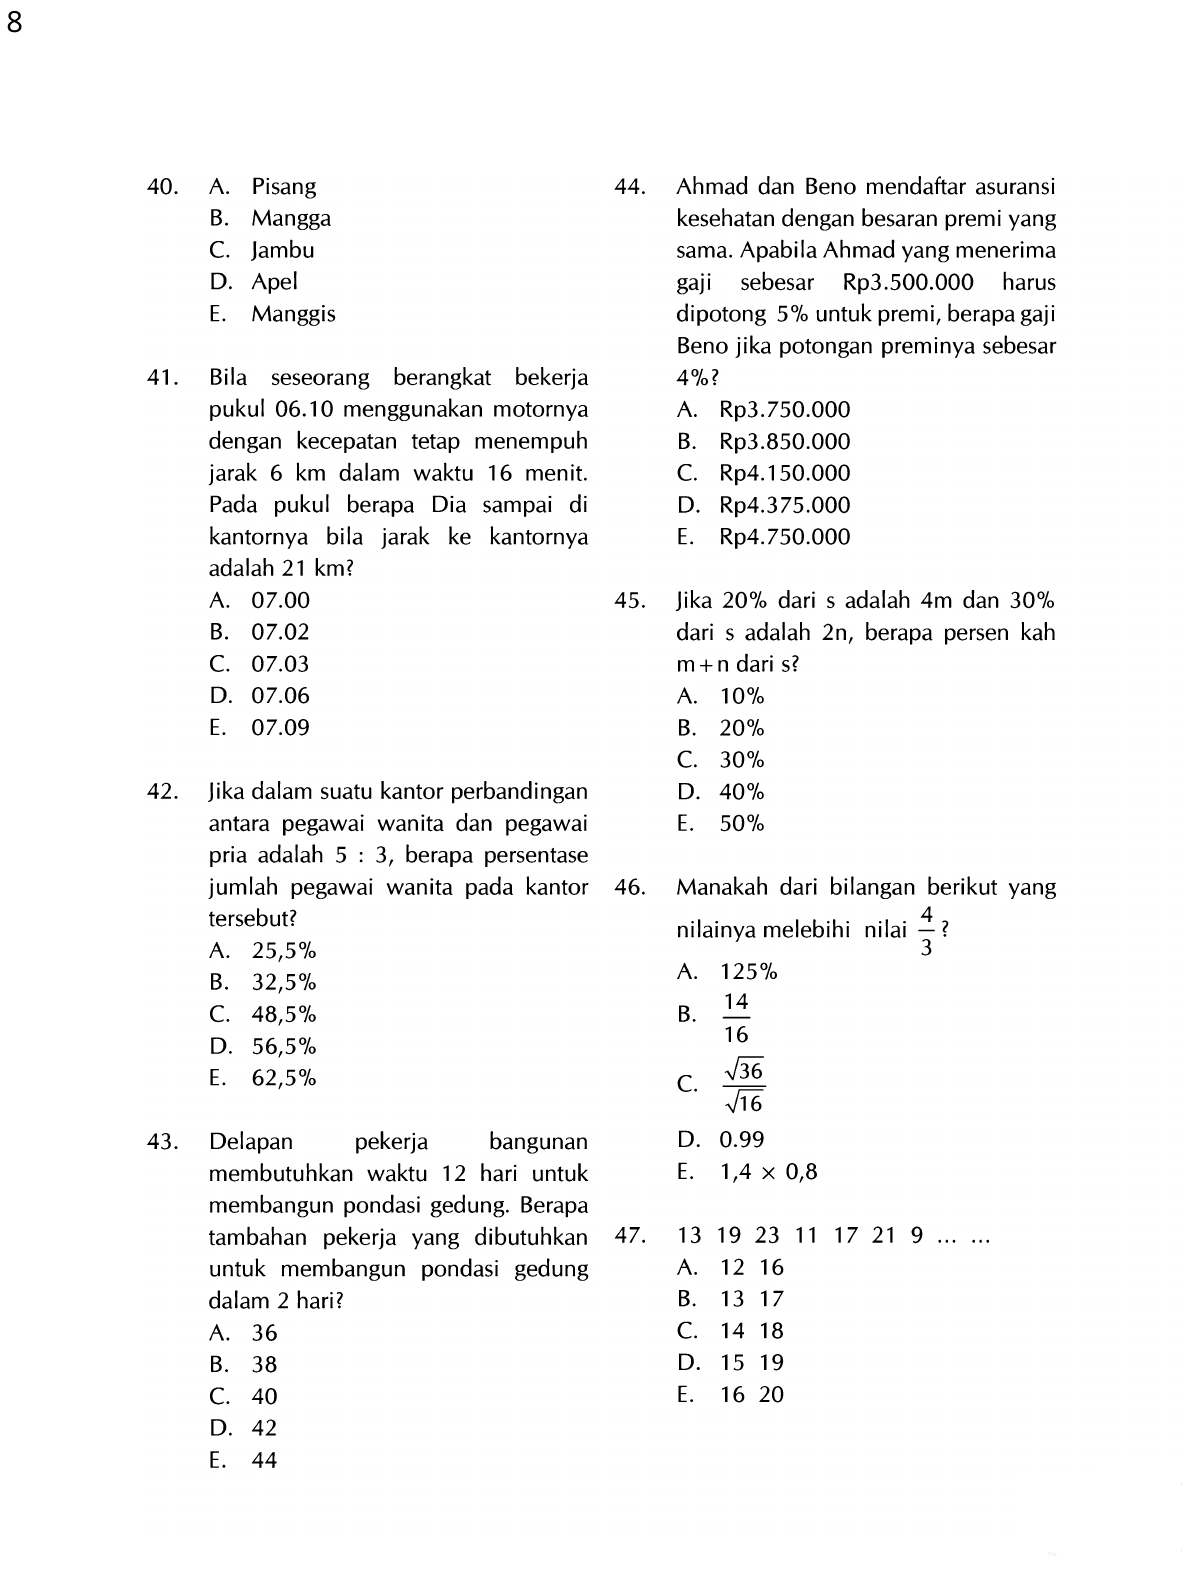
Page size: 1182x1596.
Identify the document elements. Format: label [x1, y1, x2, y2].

picture [147, 176, 1182, 1564]
